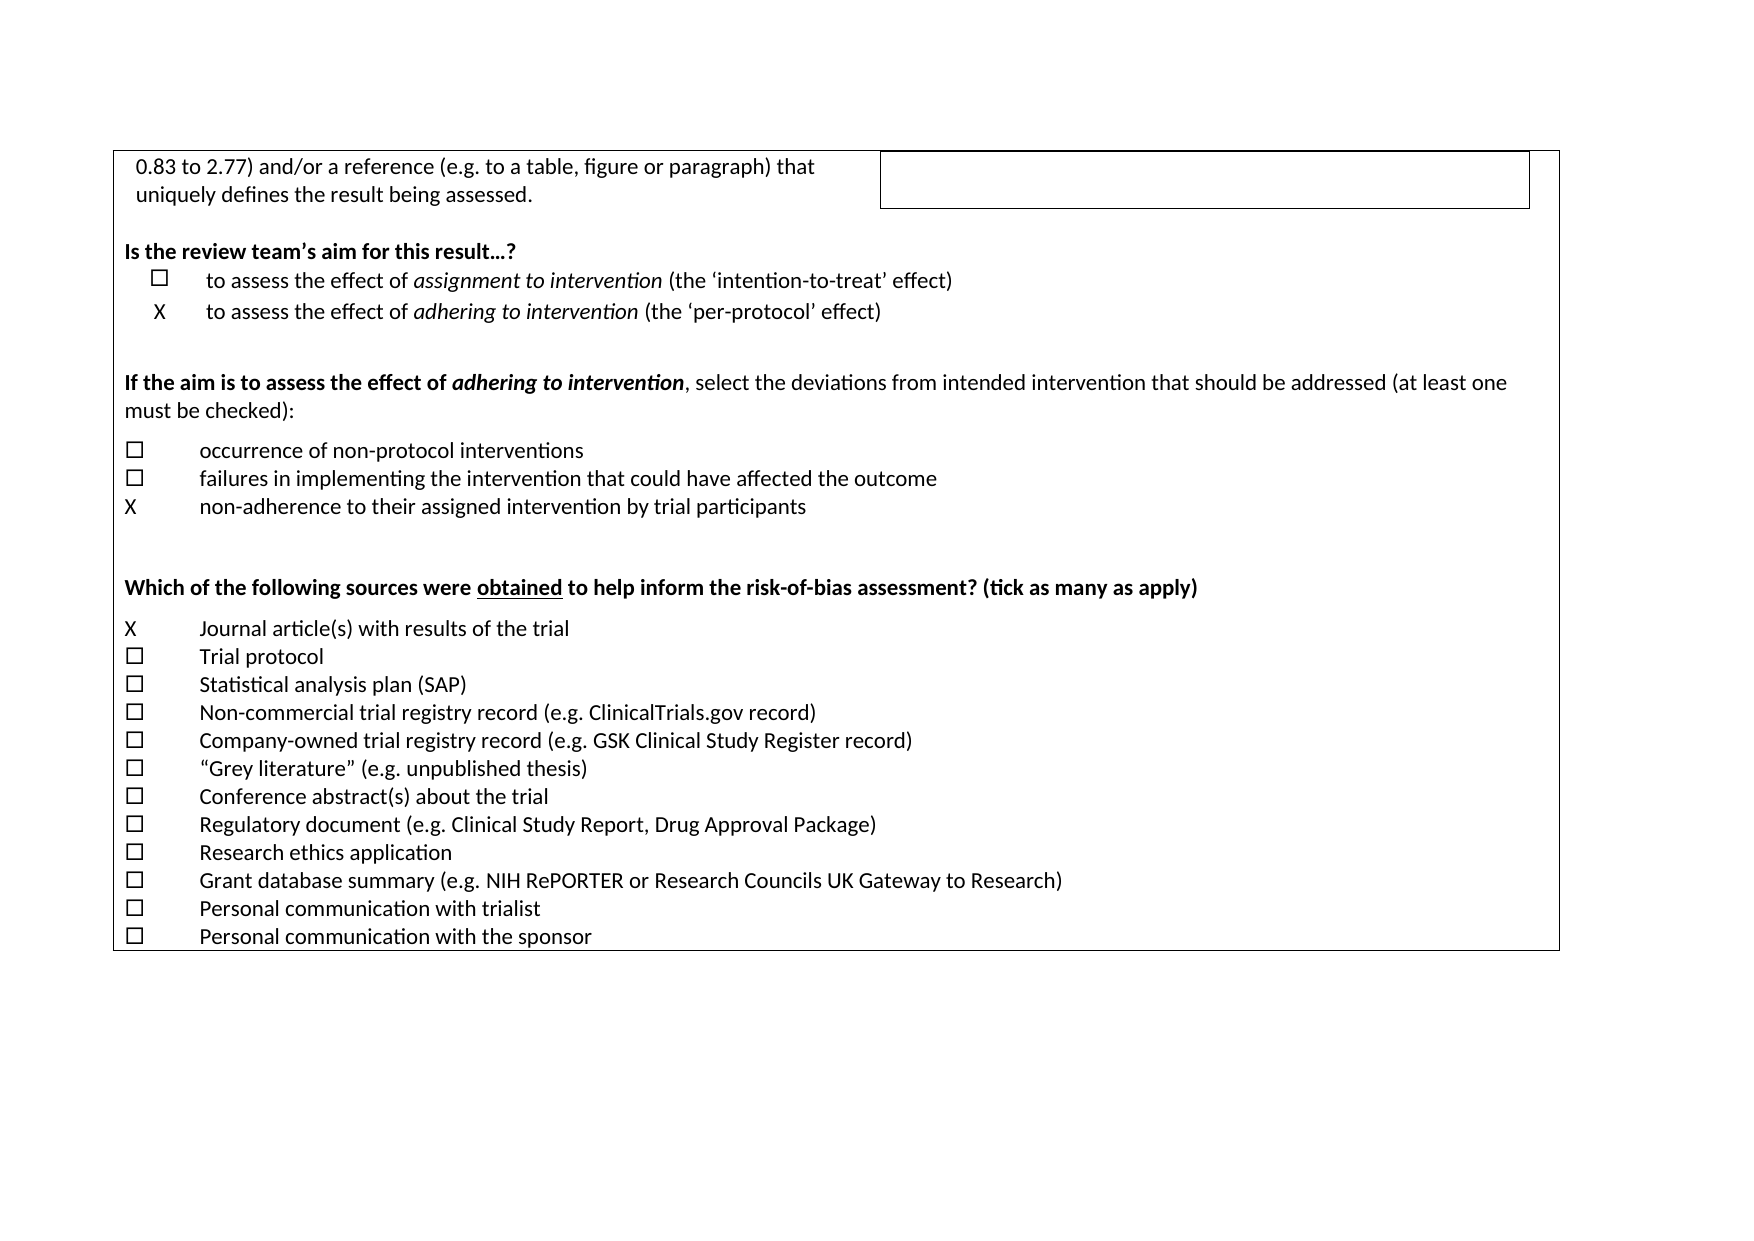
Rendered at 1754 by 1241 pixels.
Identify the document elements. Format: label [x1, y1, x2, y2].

table_header [114, 151, 1559, 950]
